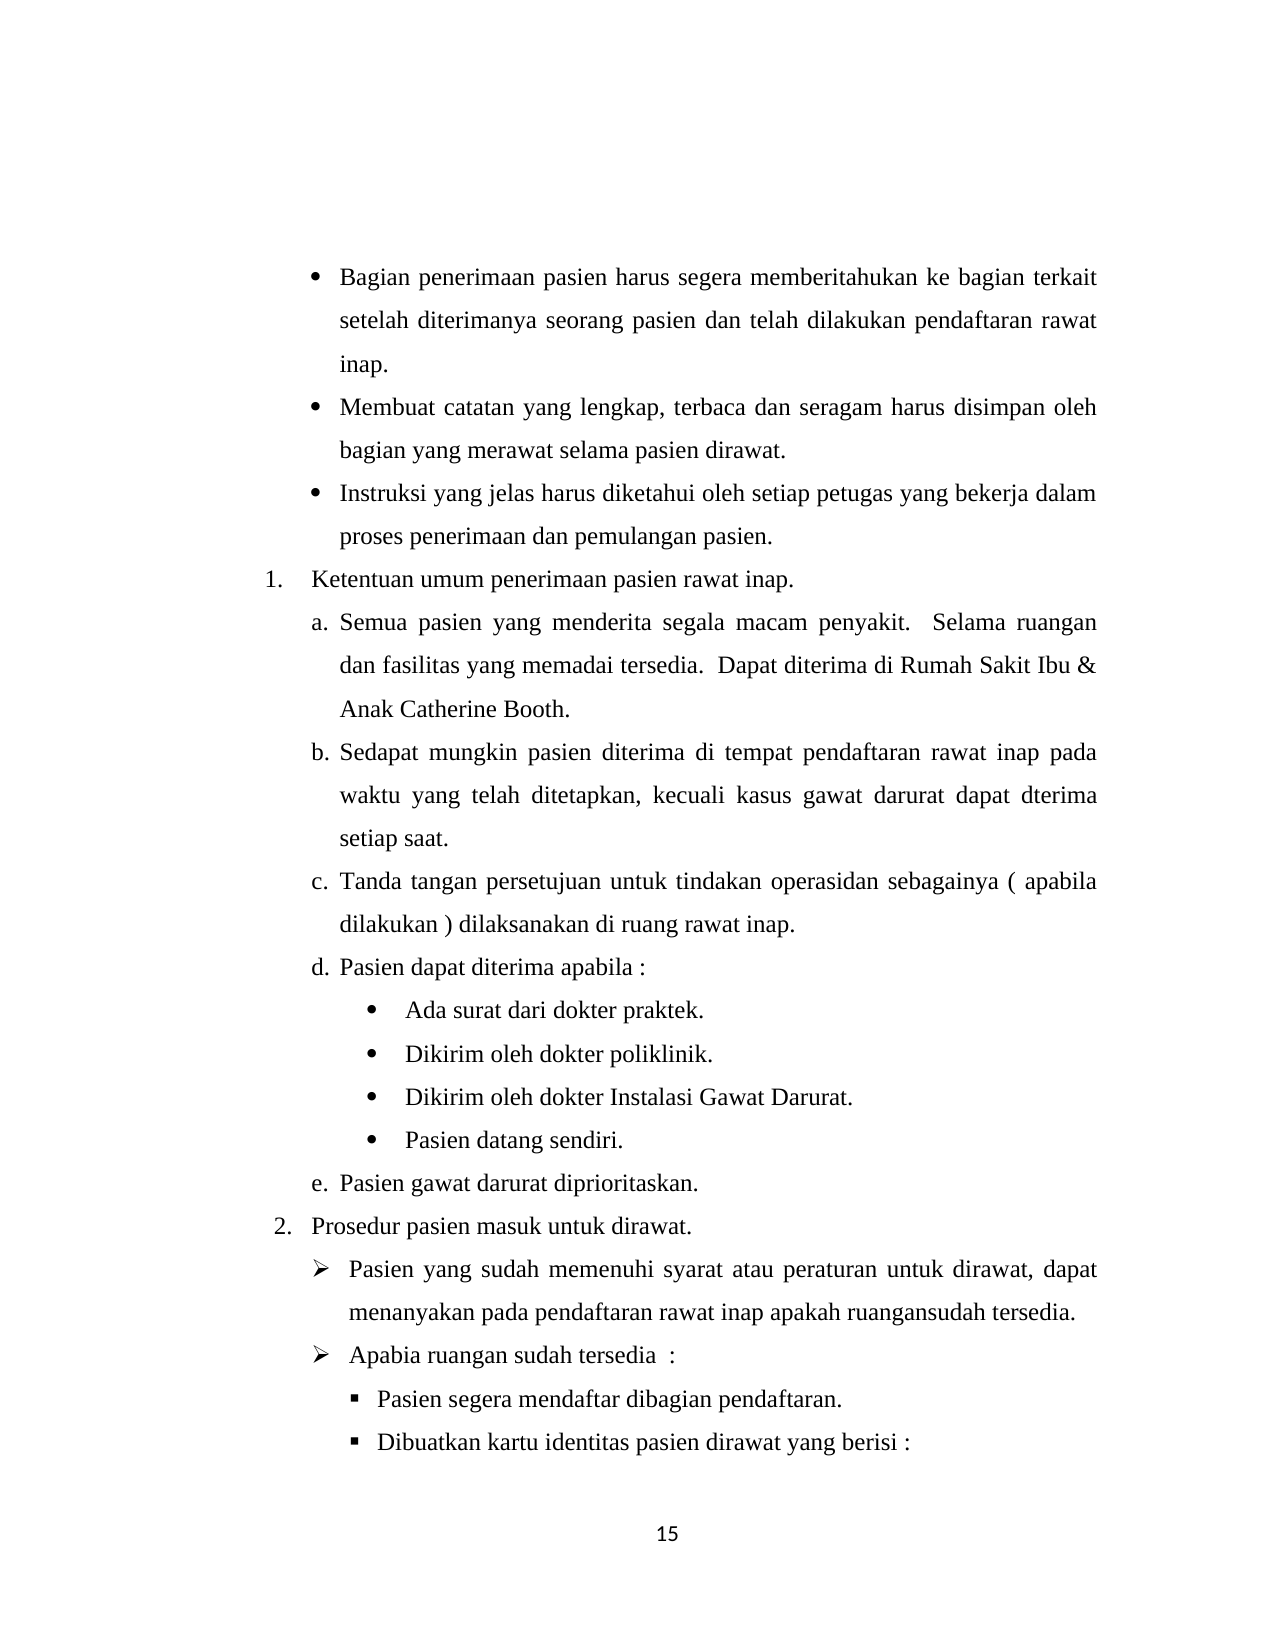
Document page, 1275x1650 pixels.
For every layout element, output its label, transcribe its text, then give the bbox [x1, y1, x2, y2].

list Dibuatkan kartu identitas pasien dirawat yang berisi : [349, 1427, 1098, 1456]
list Dikirim oleh dokter poliklinik. [367, 1039, 1098, 1067]
list Ketentuan umum penerimaan pasien rawat inap. [264, 564, 1098, 593]
list Bagian penerimaan pasien harus segera memberitahukan ke bagian terkait setelah diterimanya seorang pasien dan telah dilakukan pendaftaran rawat inap. [311, 262, 1098, 377]
list Prosedur pasien masuk untuk dirawat. [274, 1211, 1098, 1240]
list Pasien dapat diterima apabila : [311, 952, 1098, 981]
list Ada surat dari dokter praktek. [367, 996, 1098, 1024]
list Membuat catatan yang lengkap, terbaca dan seragam harus disimpan oleh bagian yang merawat selama pasien dirawat. [311, 392, 1098, 464]
list Pasien segera mendaftar dibagian pendaftaran. [349, 1384, 1098, 1412]
list Pasien yang sudah memenuhi syarat atau peraturan untuk dirawat, dapat menanyakan pada pendaftaran rawat inap apakah ruangansudah tersedia. [311, 1254, 1098, 1326]
list Tanda tangan persetujuan untuk tindakan operasidan sebagainya ( apabila dilakukan ) dilaksanakan di ruang rawat inap. [311, 866, 1098, 938]
list Apabia ruangan sudah tersedia : [311, 1341, 1098, 1369]
list Pasien datang sendiri. [367, 1125, 1098, 1154]
list Pasien gawat darurat diprioritaskan. [311, 1168, 1098, 1197]
list Sedapat mungkin pasien diterima di tempat pendaftaran rawat inap pada waktu yang telah ditetapkan, kecuali kasus gawat darurat dapat dterima setiap saat. [311, 737, 1098, 852]
list Semua pasien yang menderita segala macam penyakit. Selama ruangan dan fasilitas yang memadai tersedia. Dapat diterima di Rumah Sakit Ibu & Anak Catherine Booth. [311, 607, 1098, 722]
list Instruksi yang jelas harus diketahui oleh setiap petugas yang bekerja dalam proses penerimaan dan pemulangan pasien. [311, 478, 1098, 550]
list Dikirim oleh dokter Instalasi Gawat Darurat. [367, 1082, 1098, 1111]
